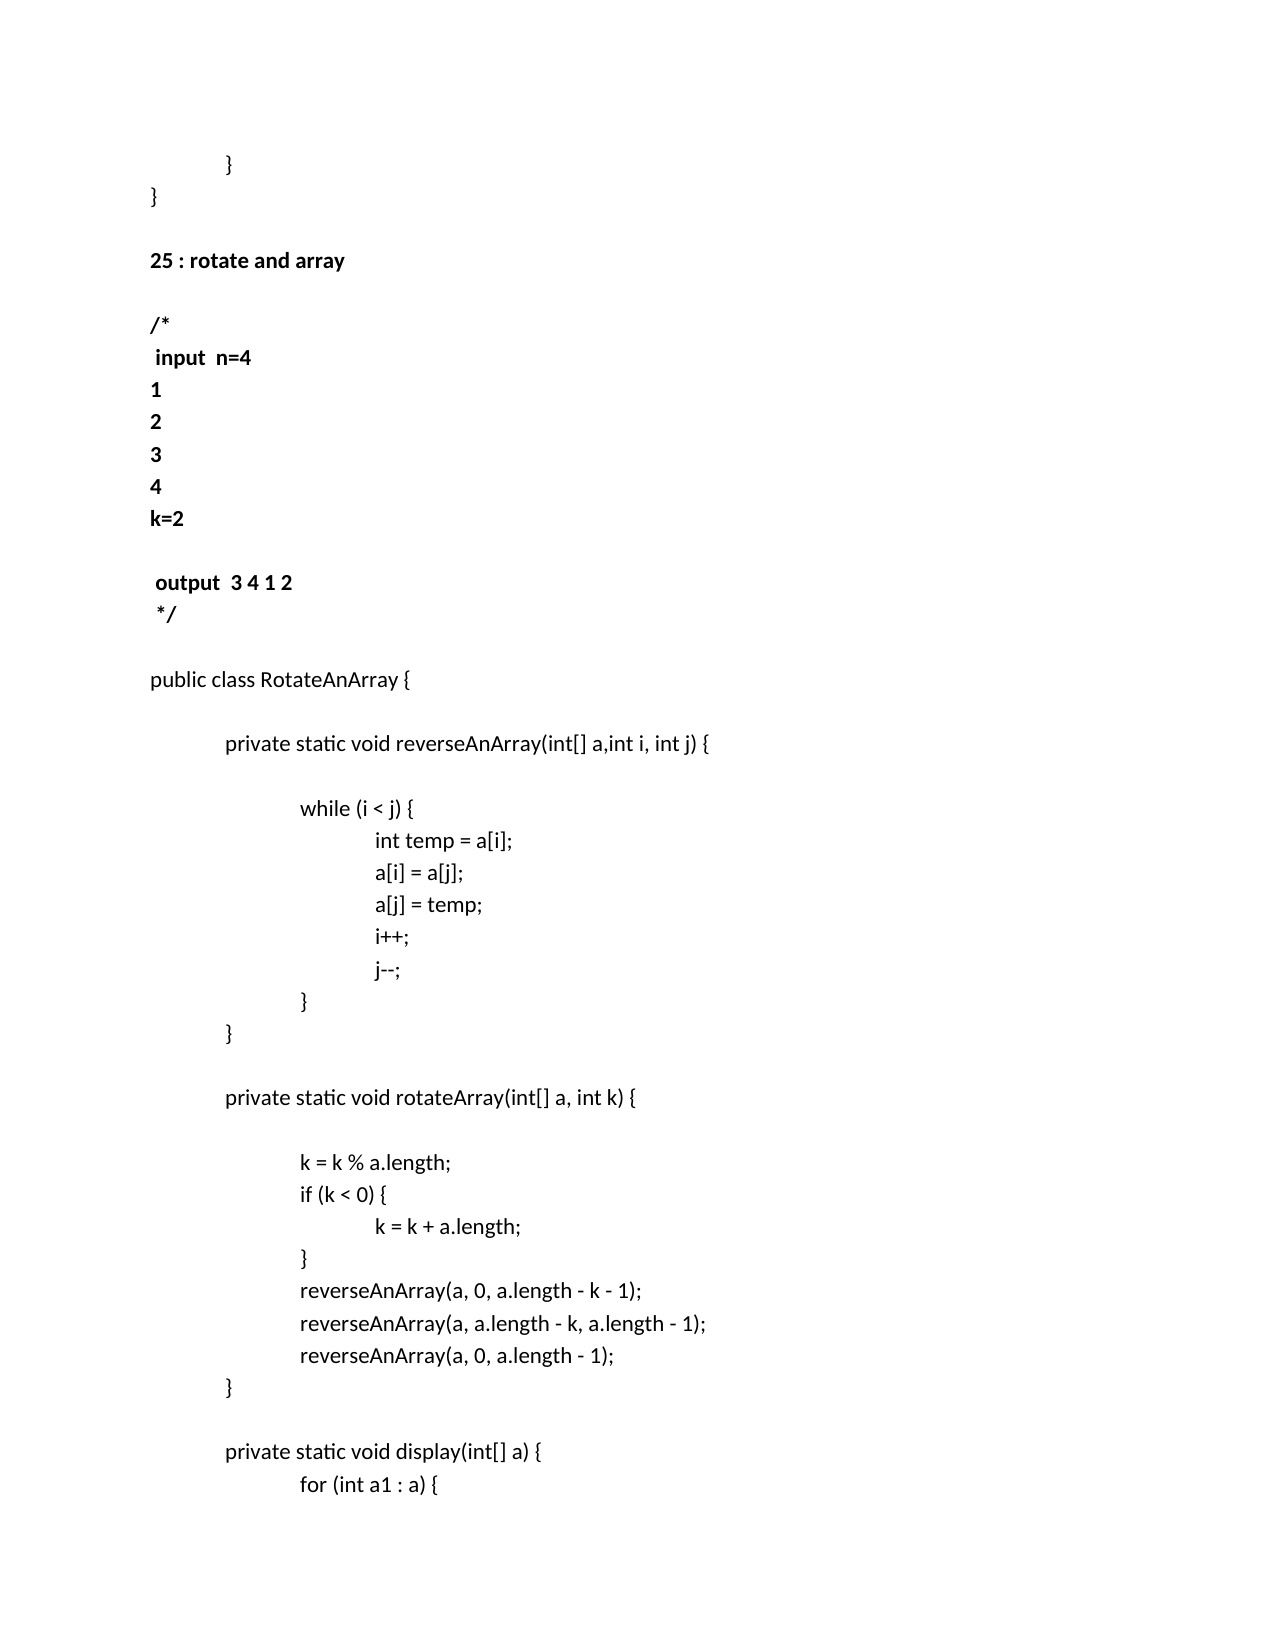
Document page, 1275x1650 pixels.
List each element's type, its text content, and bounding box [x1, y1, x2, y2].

text 1 [150, 375, 1125, 403]
text int temp = a[i]; [150, 826, 1125, 854]
text 2 [150, 407, 1125, 436]
text k = k % a.length; [150, 1148, 1125, 1176]
text } [150, 1019, 1125, 1047]
text private static void display(int[] a) { [150, 1437, 1125, 1466]
text public class RotateAnArray { [150, 665, 1125, 693]
text k = k + a.length; [150, 1212, 1125, 1240]
text a[i] = a[j]; [150, 858, 1125, 886]
text for (int a1 : a) { [150, 1470, 1125, 1498]
text output 3 4 1 2 [150, 568, 1125, 596]
text private static void reverseAnArray(int[] a,int i, int j) { [150, 729, 1125, 757]
text private static void rotateArray(int[] a, int k) { [150, 1083, 1125, 1111]
text a[j] = temp; [150, 890, 1125, 918]
text j--; [150, 955, 1125, 983]
text if (k < 0) { [150, 1180, 1125, 1208]
text while (i < j) { [150, 794, 1125, 822]
text input n=4 [150, 343, 1125, 371]
text reverseAnArray(a, 0, a.length - k - 1); [150, 1277, 1125, 1304]
text } [150, 1373, 1125, 1401]
text } [150, 987, 1125, 1015]
text reverseAnArray(a, a.length - k, a.length - 1); [150, 1309, 1125, 1337]
text } [150, 182, 1125, 210]
text */ [150, 601, 1125, 629]
text 25 : rotate and array [150, 247, 1125, 274]
text } [150, 1244, 1125, 1272]
text } [150, 150, 1125, 178]
text i++; [150, 922, 1125, 951]
text /* [150, 311, 1125, 339]
text reverseAnArray(a, 0, a.length - 1); [150, 1341, 1125, 1369]
text 3 [150, 440, 1125, 468]
text 4 [150, 472, 1125, 500]
text k=2 [150, 504, 1125, 532]
